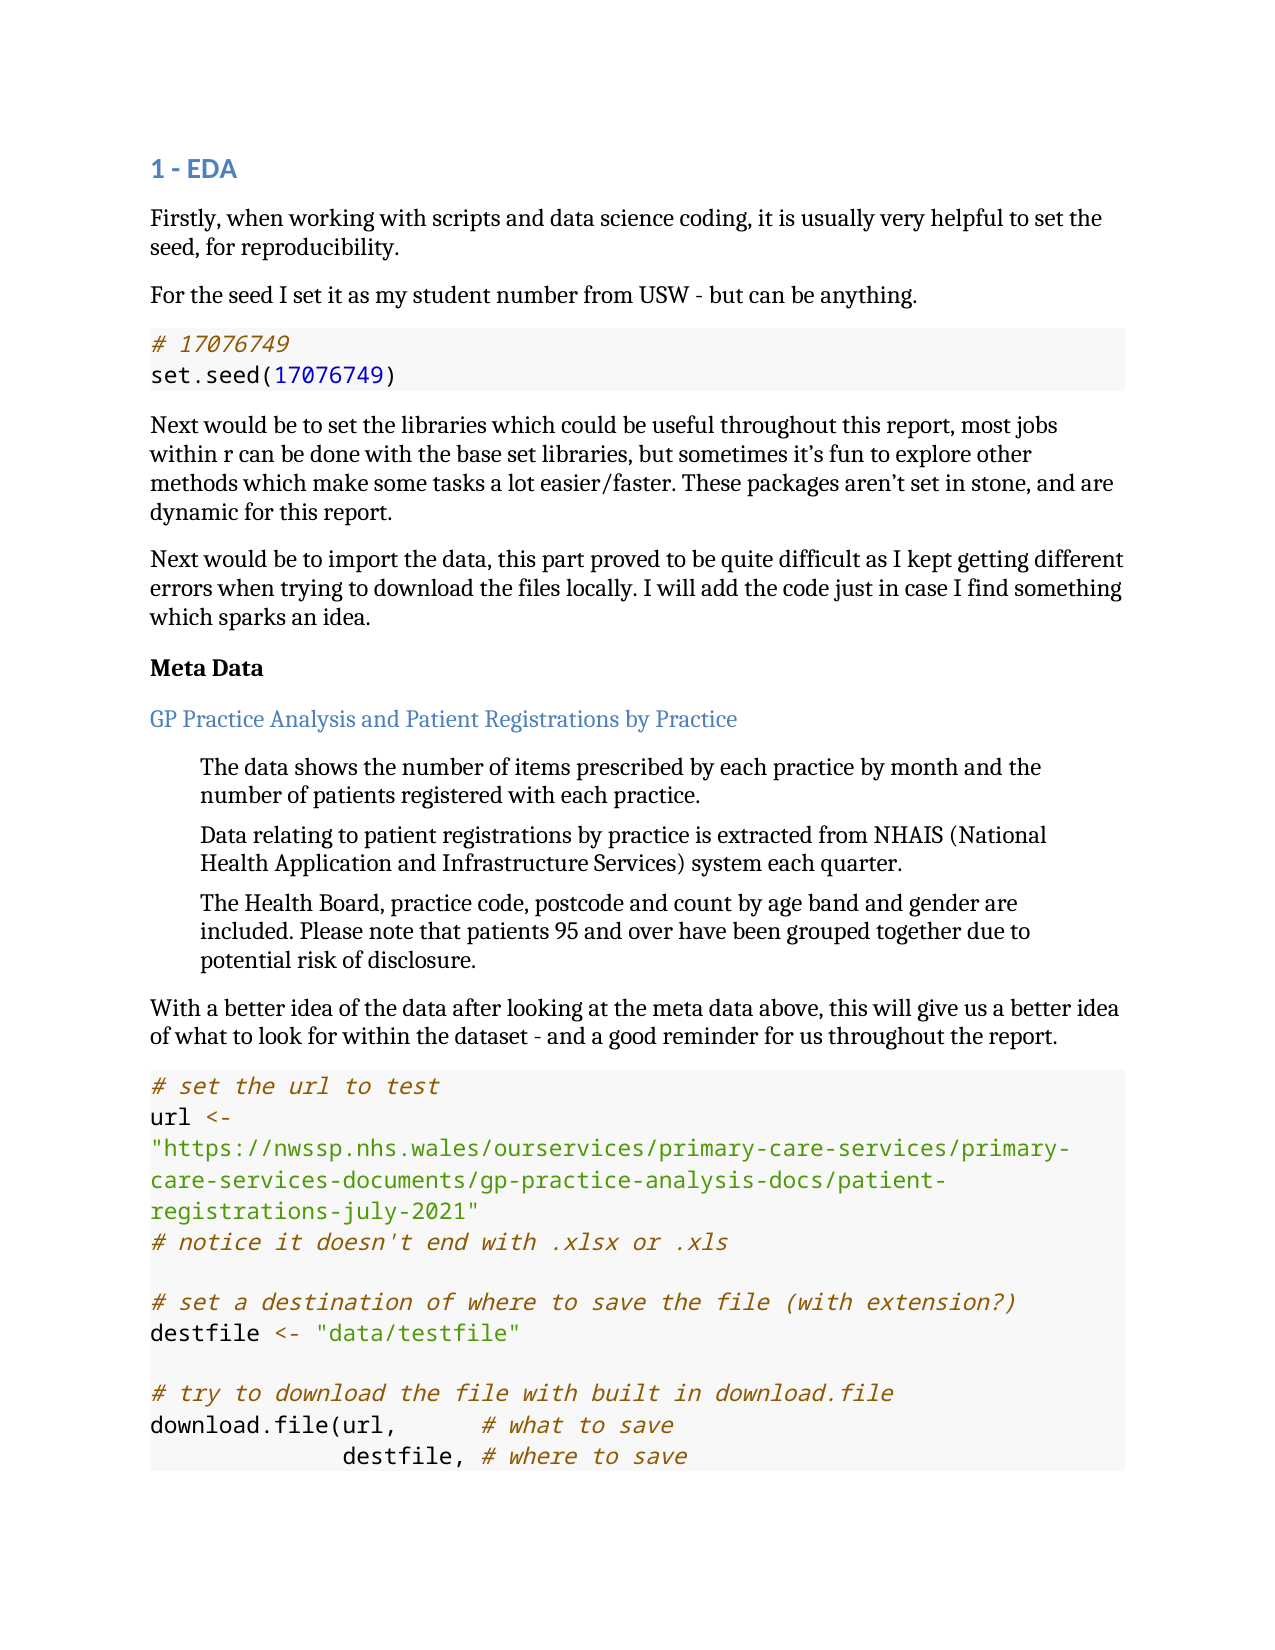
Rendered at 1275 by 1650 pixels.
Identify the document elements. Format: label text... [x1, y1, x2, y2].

text For the seed I set it as my student number from USW - but can be anything. [150, 281, 1125, 309]
text With a better idea of the data after looking at the meta data above, this will give us a better idea of what to look for within the dataset - and a good reminder for us throughout the report. [150, 993, 1125, 1051]
text Firstly, when working with scripts and data science coding, it is usually very helpful to set the seed, for reproducibility. [150, 204, 1125, 262]
text # 17076749 set.seed(17076749) [287, 328, 1125, 391]
text The data shows the number of items prescribed by each practice by month and the number of patients registered with each practice. [200, 753, 1075, 810]
text Data relating to patient registrations by practice is extracted from NHAIS (National Health Application and Infrastructure Services) system each quarter. [200, 821, 1075, 878]
text Next would be to set the libraries which could be useful throughout this report, most jobs within r can be done with the base set libraries, but sometimes it’s fun to explore other methods which make some tasks a lot easier/faster. These packages aren’t set in stone, and are dynamic for this report. [150, 411, 1125, 526]
text Next would be to import the data, this part proved to be quite difficult as I kept getting different errors when trying to download the files locally. I will add the code just in case I find something which sparks an idea. [150, 545, 1125, 631]
subtitle 1 - EDA [150, 150, 1125, 186]
text GP Practice Analysis and Patient Registrations by Practice [150, 705, 1125, 734]
table_header Meta Data [139, 650, 964, 686]
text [150, 1070, 1125, 1471]
text The Health Board, practice code, postcode and count by age band and gender are included. Please note that patients 95 and over have been grouped together due to potential risk of disclosure. [200, 888, 1075, 975]
